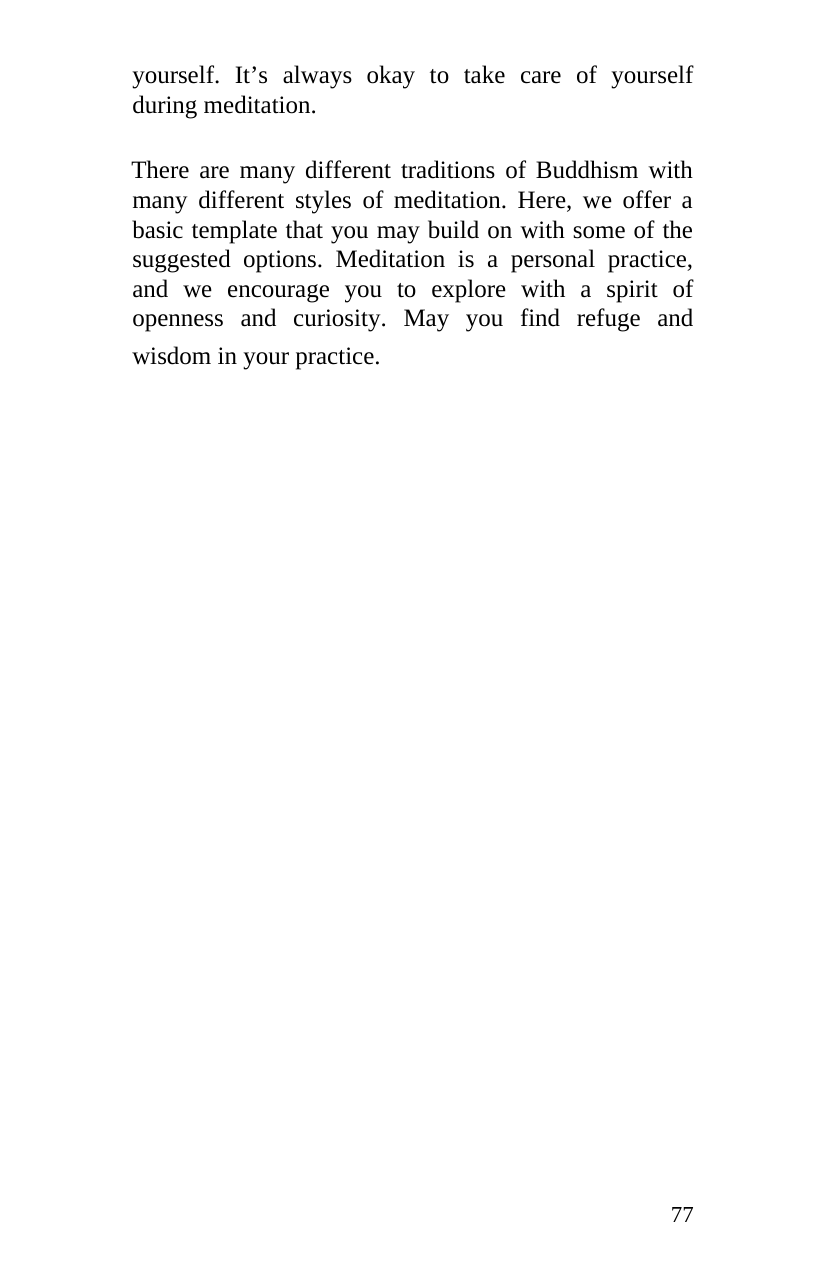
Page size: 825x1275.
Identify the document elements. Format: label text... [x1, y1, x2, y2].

text There are many different traditions of Buddhism with many different styles of meditation. Here, we offer a basic template that you may build on with some of the suggested options. Meditation is a personal practice, and we encourage you to explore with a spirit of openness and curiosity. May you find refuge and wisdom in your practice. [131, 156, 693, 372]
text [131, 60, 693, 118]
